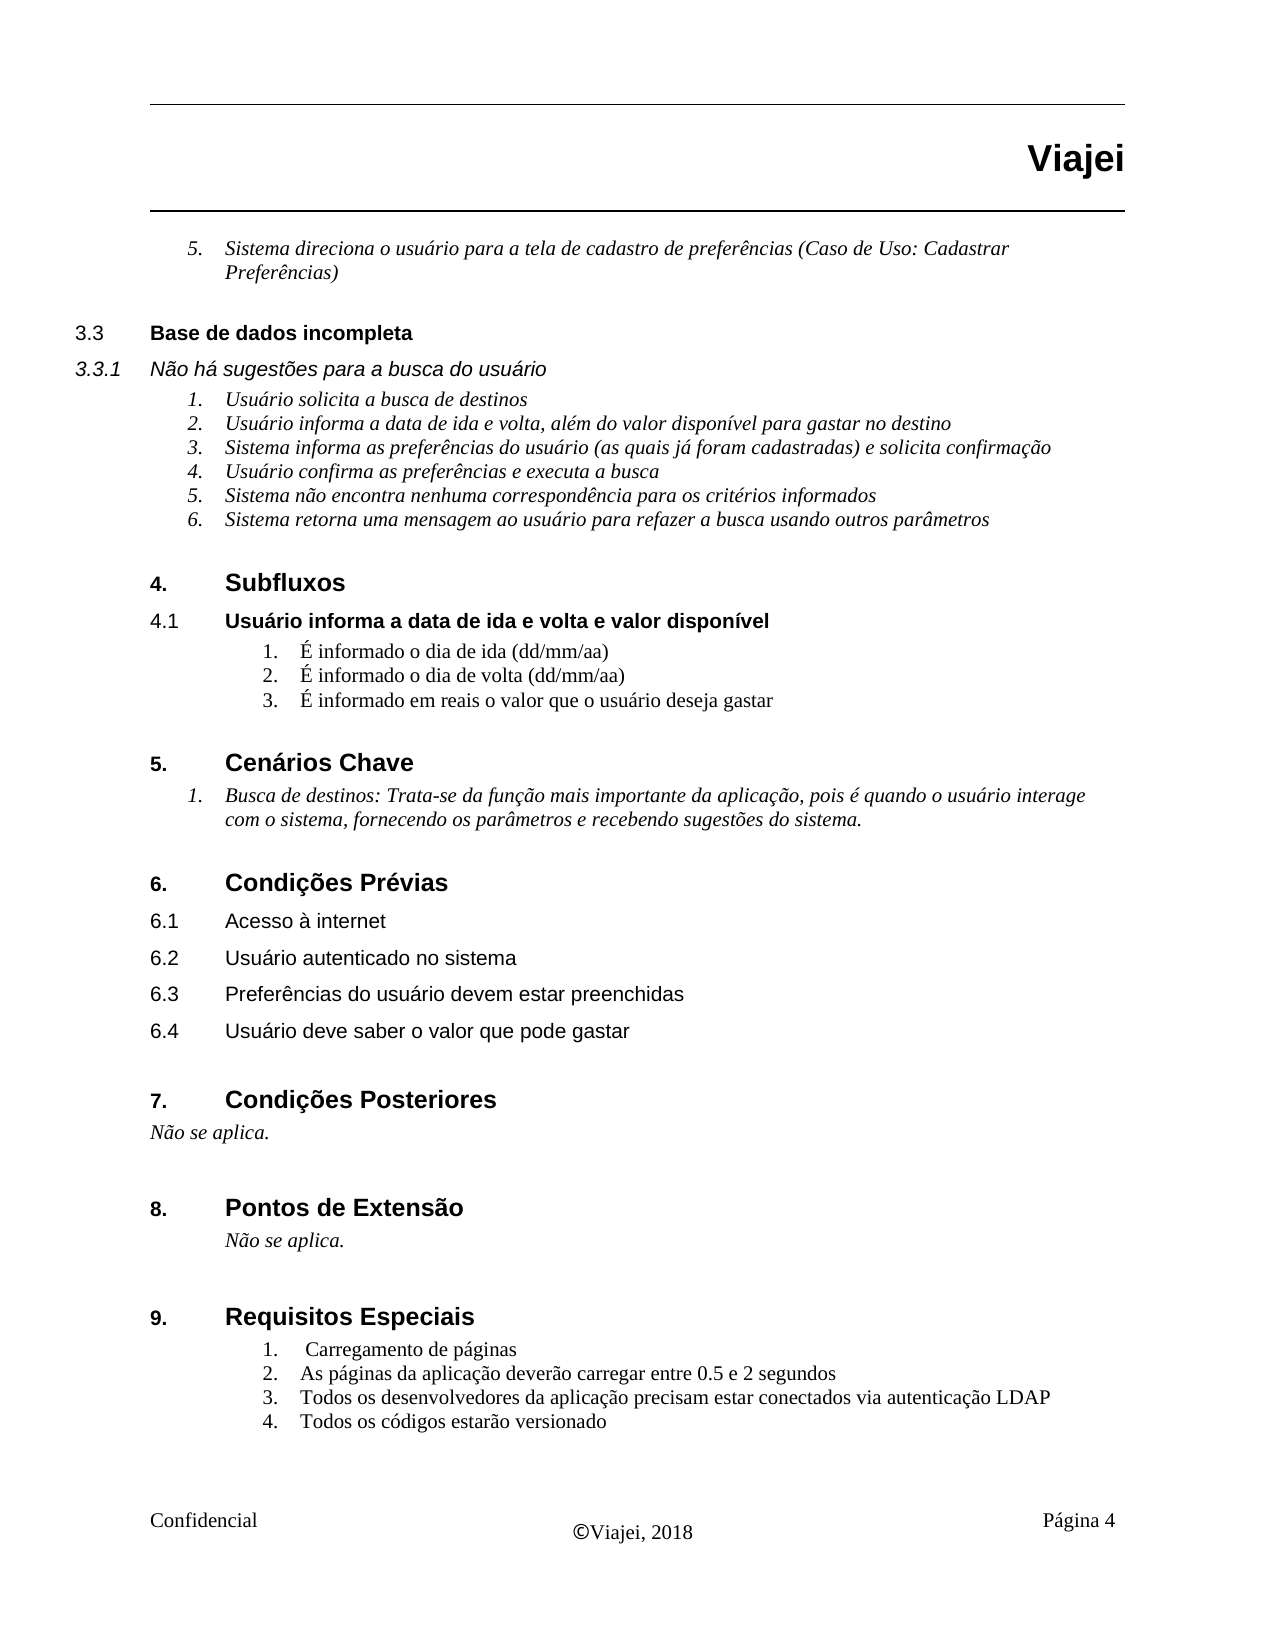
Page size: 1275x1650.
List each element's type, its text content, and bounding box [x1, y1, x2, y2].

text Não se aplica. [150, 1120, 1125, 1144]
list Carregamento de páginas [262, 1336, 1125, 1361]
list Sistema informa as preferências do usuário (as quais já foram cadastradas) e solicita confirmação [187, 435, 1125, 459]
list Sistema direciona o usuário para a tela de cadastro de preferências (Caso de Uso: Cadastrar Preferências) [187, 236, 1125, 284]
subtitle Condições Posteriores [150, 1085, 1125, 1114]
list Sistema retorna uma mensagem ao usuário para refazer a busca usando outros parâmetros [187, 507, 1125, 531]
list É informado em reais o valor que o usuário deseja gastar [262, 687, 1125, 712]
subtitle Subfluxos [150, 568, 1125, 597]
list Usuário confirma as preferências e executa a busca [187, 459, 1125, 483]
subtitle Preferências do usuário devem estar preenchidas [150, 982, 1125, 1006]
subtitle Usuário informa a data de ida e volta e valor disponível [150, 609, 1125, 633]
subtitle Pontos de Extensão [150, 1193, 1125, 1222]
subtitle Acesso à internet [150, 909, 1125, 933]
list Todos os desenvolvedores da aplicação precisam estar conectados via autenticação LDAP [262, 1384, 1125, 1409]
list Usuário solicita a busca de destinos [187, 387, 1125, 411]
list As páginas da aplicação deverão carregar entre 0.5 e 2 segundos [262, 1361, 1125, 1384]
subtitle Cenários Chave [150, 748, 1125, 777]
subtitle Requisitos Especiais [150, 1301, 1125, 1330]
text Não se aplica. [225, 1228, 1125, 1252]
list É informado o dia de volta (dd/mm/aa) [262, 663, 1125, 687]
subtitle Não há sugestões para a busca do usuário [75, 357, 1125, 381]
list É informado o dia de ida (dd/mm/aa) [262, 639, 1125, 663]
subtitle Usuário deve saber o valor que pode gastar [150, 1018, 1125, 1042]
list Usuário informa a data de ida e volta, além do valor disponível para gastar no destino [187, 411, 1125, 435]
subtitle Condições Prévias [150, 868, 1125, 897]
list Todos os códigos estarão versionado [262, 1409, 1125, 1433]
subtitle Usuário autenticado no sistema [150, 946, 1125, 969]
list Busca de destinos: Trata-se da função mais importante da aplicação, pois é quando o usuário interage com o sistema, fornecendo os parâmetros e recebendo sugestões do sistema. [187, 783, 1125, 831]
subtitle Base de dados incompleta [75, 320, 1125, 344]
list Sistema não encontra nenhuma correspondência para os critérios informados [187, 483, 1125, 507]
